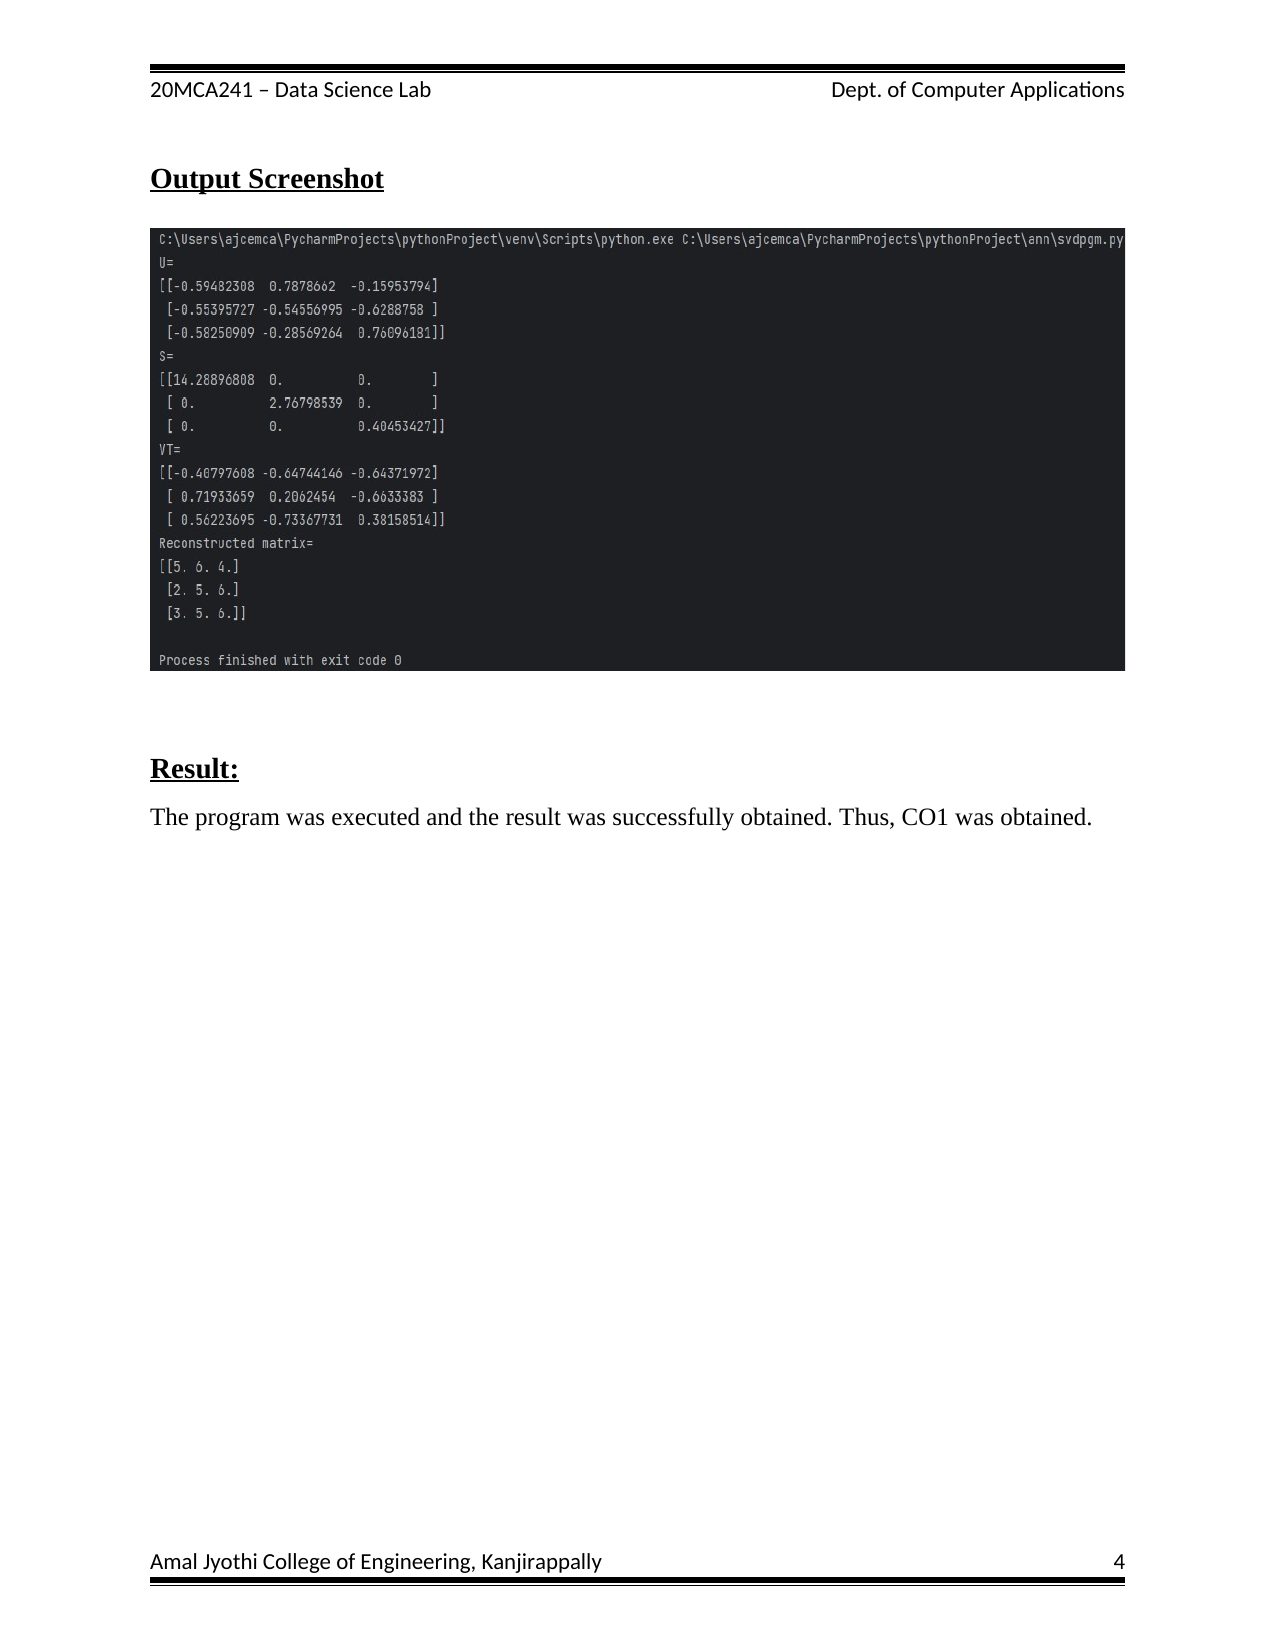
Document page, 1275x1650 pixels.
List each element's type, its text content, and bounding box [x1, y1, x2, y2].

text Output Screenshot [150, 161, 1125, 195]
text Result: [150, 751, 1125, 785]
picture [150, 228, 1125, 671]
text The program was executed and the result was successfully obtained. Thus, CO1 was obtained. [150, 802, 1125, 831]
